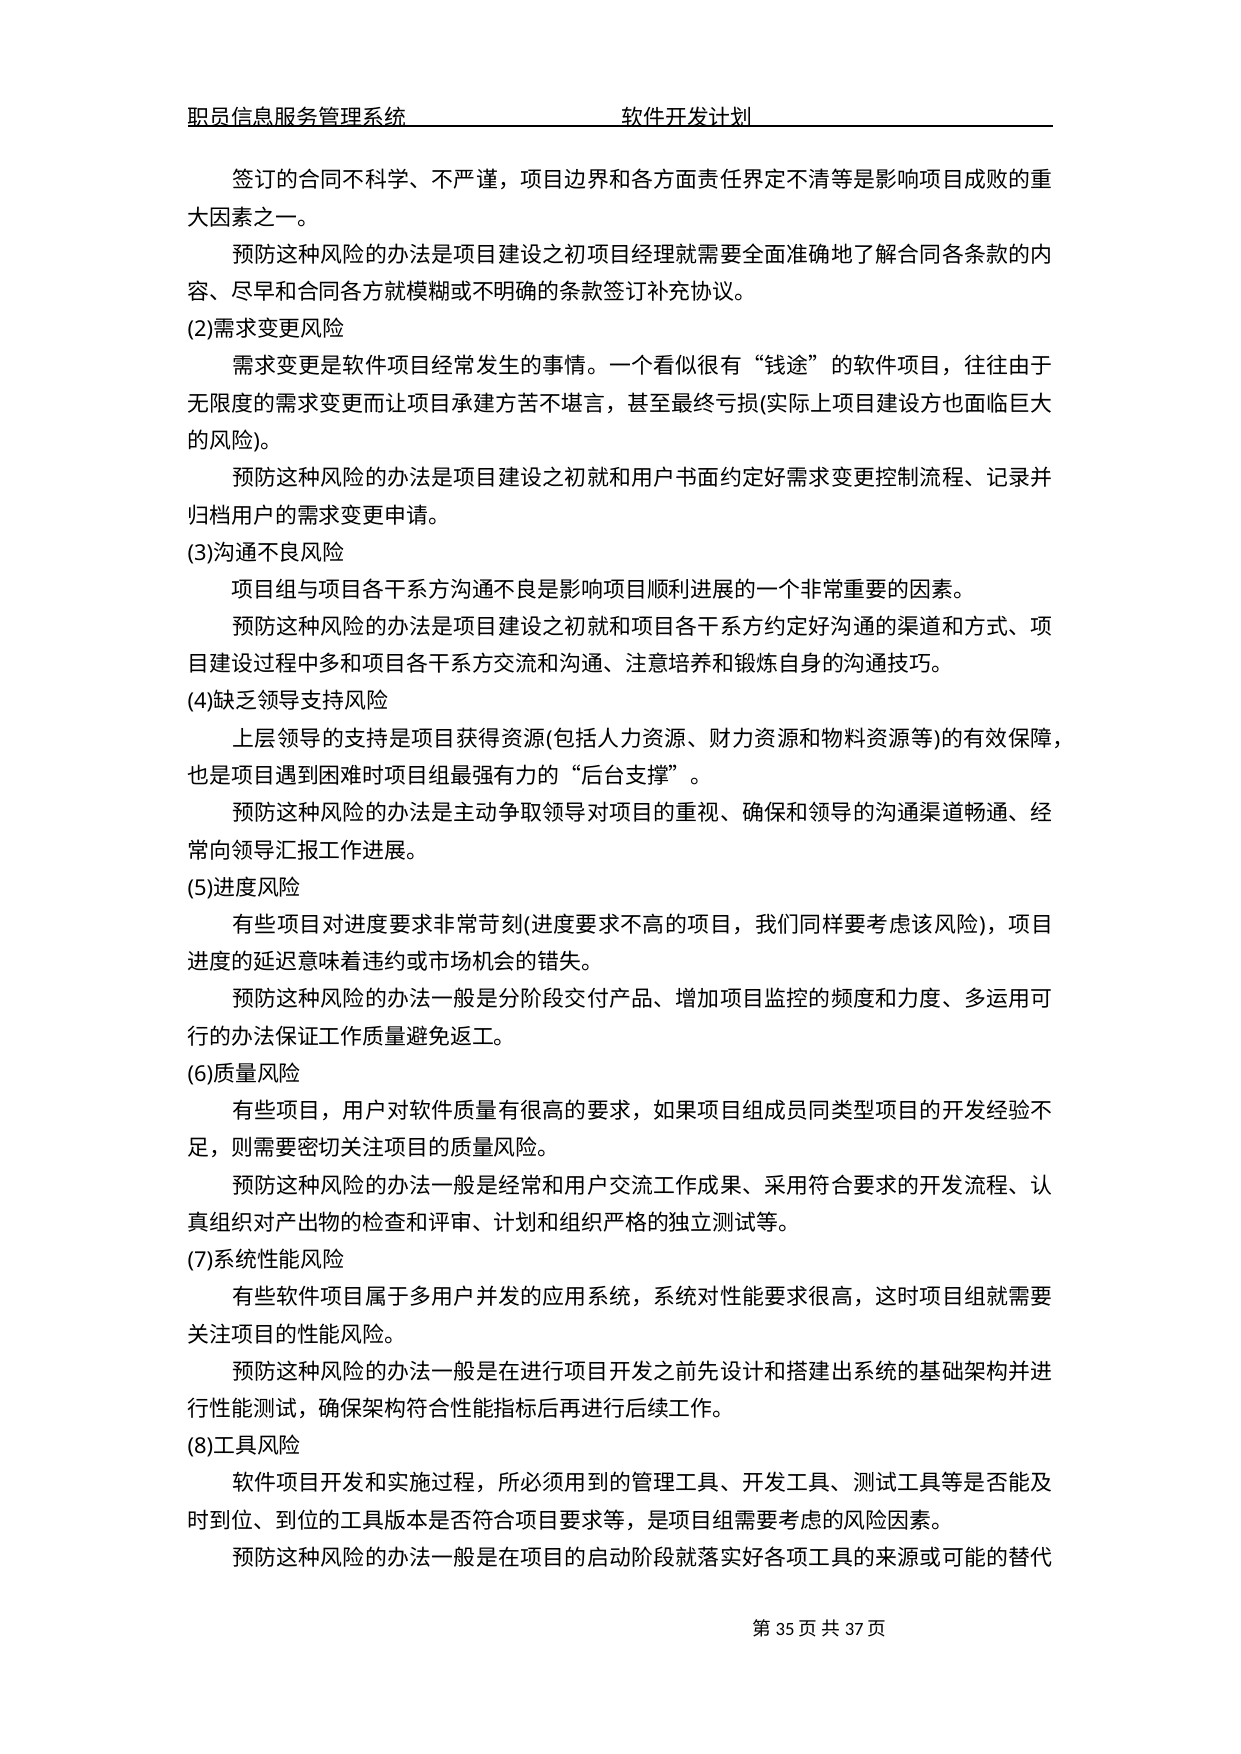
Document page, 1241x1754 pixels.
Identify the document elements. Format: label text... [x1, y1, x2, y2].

text (3)沟通不良风险 [187, 534, 1053, 567]
text 上层领导的支持是项目获得资源(包括人力资源、财力资源和物料资源等)的有效保障，也是项目遇到困难时项目组最强有力的“后台支撑”。 [187, 720, 1053, 790]
text (7)系统性能风险 [187, 1242, 1053, 1274]
text 预防这种风险的办法一般是在进行项目开发之前先设计和搭建出系统的基础架构并进行性能测试，确保架构符合性能指标后再进行后续工作。 [187, 1353, 1053, 1423]
text (8)工具风险 [187, 1428, 1053, 1460]
text 软件项目开发和实施过程，所必须用到的管理工具、开发工具、测试工具等是否能及时到位、到位的工具版本是否符合项目要求等，是项目组需要考虑的风险因素。 [187, 1465, 1053, 1535]
text 需求变更是软件项目经常发生的事情。一个看似很有“钱途”的软件项目，往往由于无限度的需求变更而让项目承建方苦不堪言，甚至最终亏损(实际上项目建设方也面临巨大的风险)。 [187, 348, 1053, 455]
text 签订的合同不科学、不严谨，项目边界和各方面责任界定不清等是影响项目成败的重大因素之一。 [187, 162, 1053, 232]
text 预防这种风险的办法一般是经常和用户交流工作成果、采用符合要求的开发流程、认真组织对产出物的检查和评审、计划和组织严格的独立测试等。 [187, 1167, 1053, 1237]
text 预防这种风险的办法一般是分阶段交付产品、增加项目监控的频度和力度、多运用可行的办法保证工作质量避免返工。 [187, 981, 1053, 1051]
text (4)缺乏领导支持风险 [187, 683, 1053, 716]
text 项目组与项目各干系方沟通不良是影响项目顺利进展的一个非常重要的因素。 [187, 572, 1053, 604]
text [187, 1539, 1053, 1572]
text 预防这种风险的办法是项目建设之初就和项目各干系方约定好沟通的渠道和方式、项目建设过程中多和项目各干系方交流和沟通、注意培养和锻炼自身的沟通技巧。 [187, 609, 1053, 678]
text 有些项目对进度要求非常苛刻(进度要求不高的项目，我们同样要考虑该风险)，项目进度的延迟意味着违约或市场机会的错失。 [187, 907, 1053, 976]
text 预防这种风险的办法是项目建设之初项目经理就需要全面准确地了解合同各条款的内容、尽早和合同各方就模糊或不明确的条款签订补充协议。 [187, 236, 1053, 306]
text (5)进度风险 [187, 869, 1053, 902]
text (2)需求变更风险 [187, 311, 1053, 343]
text 有些软件项目属于多用户并发的应用系统，系统对性能要求很高，这时项目组就需要关注项目的性能风险。 [187, 1279, 1053, 1349]
text 预防这种风险的办法是项目建设之初就和用户书面约定好需求变更控制流程、记录并归档用户的需求变更申请。 [187, 460, 1053, 530]
text (6)质量风险 [187, 1056, 1053, 1088]
text 有些项目，用户对软件质量有很高的要求，如果项目组成员同类型项目的开发经验不足，则需要密切关注项目的质量风险。 [187, 1093, 1053, 1162]
text 预防这种风险的办法是主动争取领导对项目的重视、确保和领导的沟通渠道畅通、经常向领导汇报工作进展。 [187, 795, 1053, 865]
